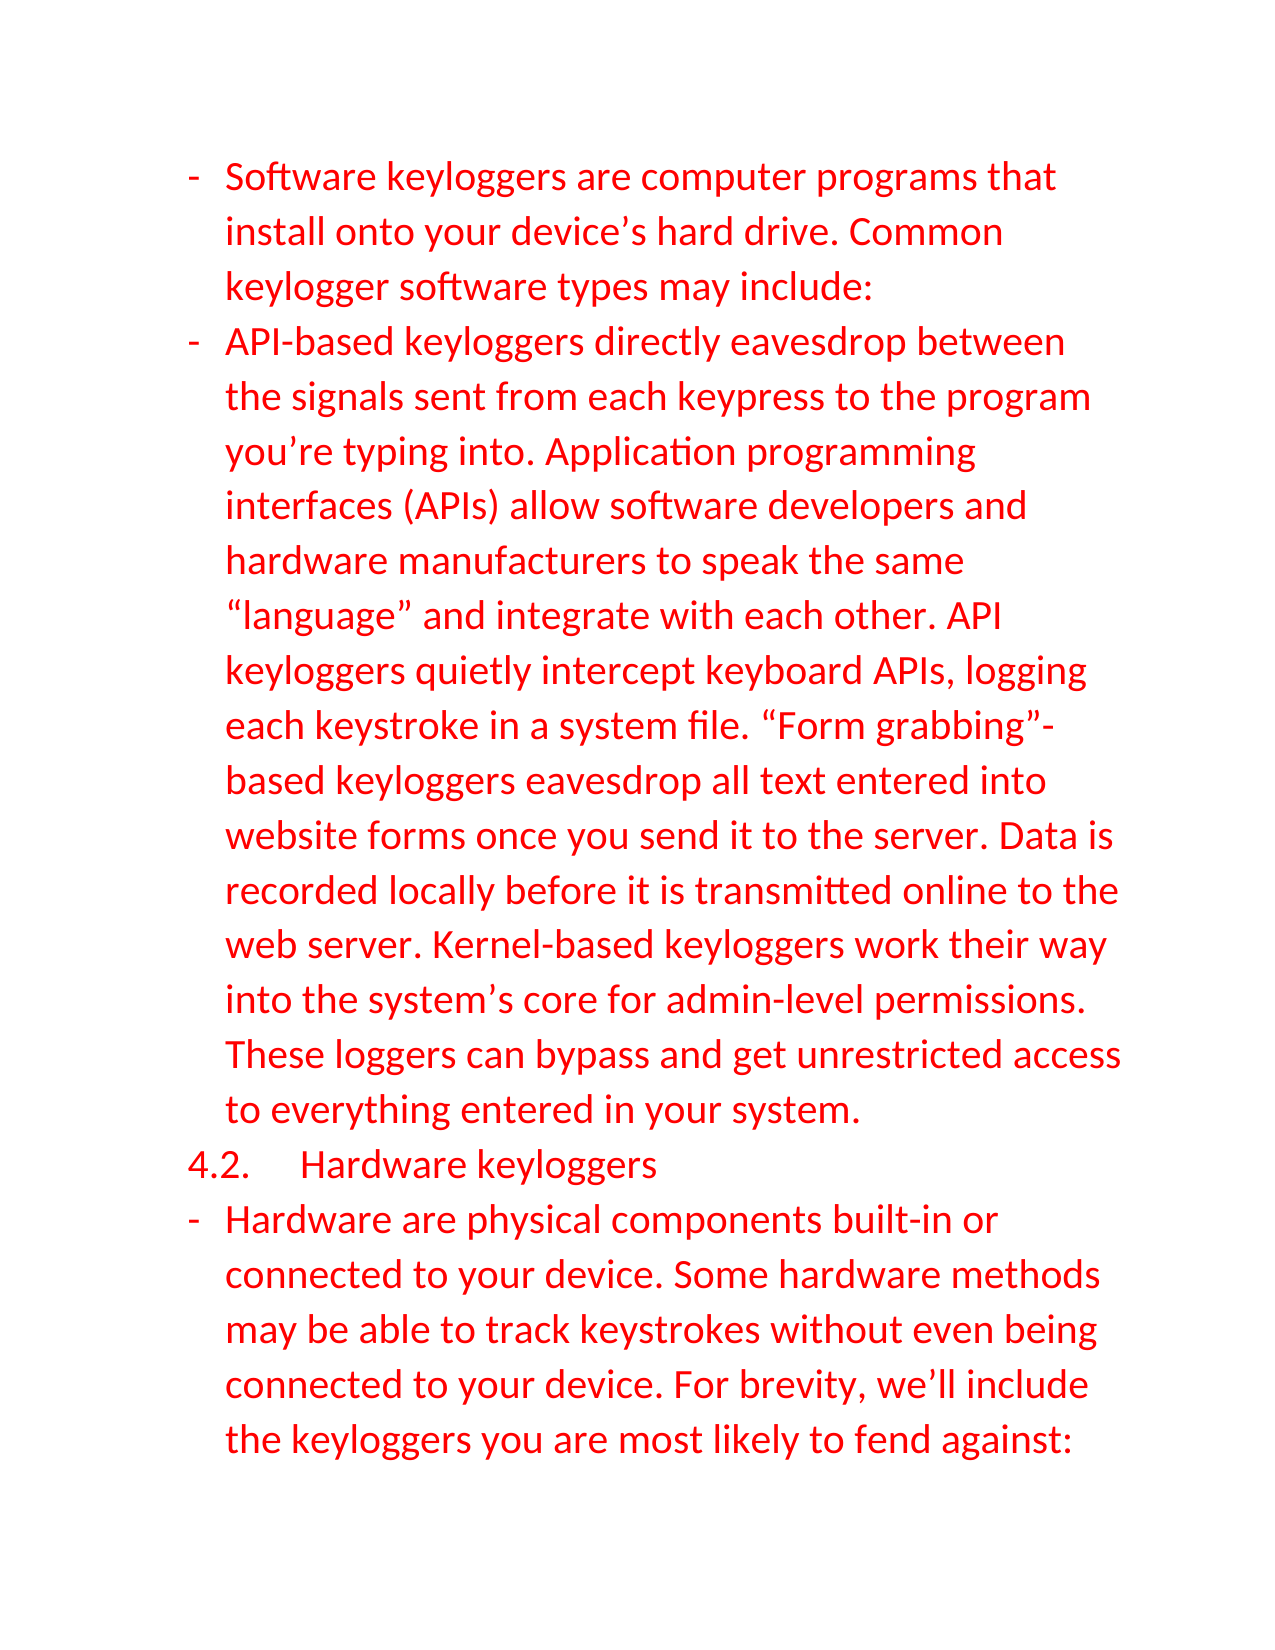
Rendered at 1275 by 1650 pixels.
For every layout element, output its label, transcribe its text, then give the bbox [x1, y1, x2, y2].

list Software keyloggers are computer programs that install onto your device’s hard drive. Common keylogger software types may include: [187, 150, 1125, 311]
list Hardware keyloggers [187, 1138, 1125, 1189]
list API-based keyloggers directly eavesdrop between the signals sent from each keypress to the program you’re typing into. Application programming interfaces (APIs) allow software developers and hardware manufacturers to speak the same “language” and integrate with each other. API keyloggers quietly intercept keyboard APIs, logging each keystroke in a system file. “Form grabbing”-based keyloggers eavesdrop all text entered into website forms once you send it to the server. Data is recorded locally before it is transmitted online to the web server. Kernel-based keyloggers work their way into the system’s core for admin-level permissions. These loggers can bypass and get unrestricted access to everything entered in your system. [187, 315, 1125, 1134]
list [187, 1193, 1125, 1463]
